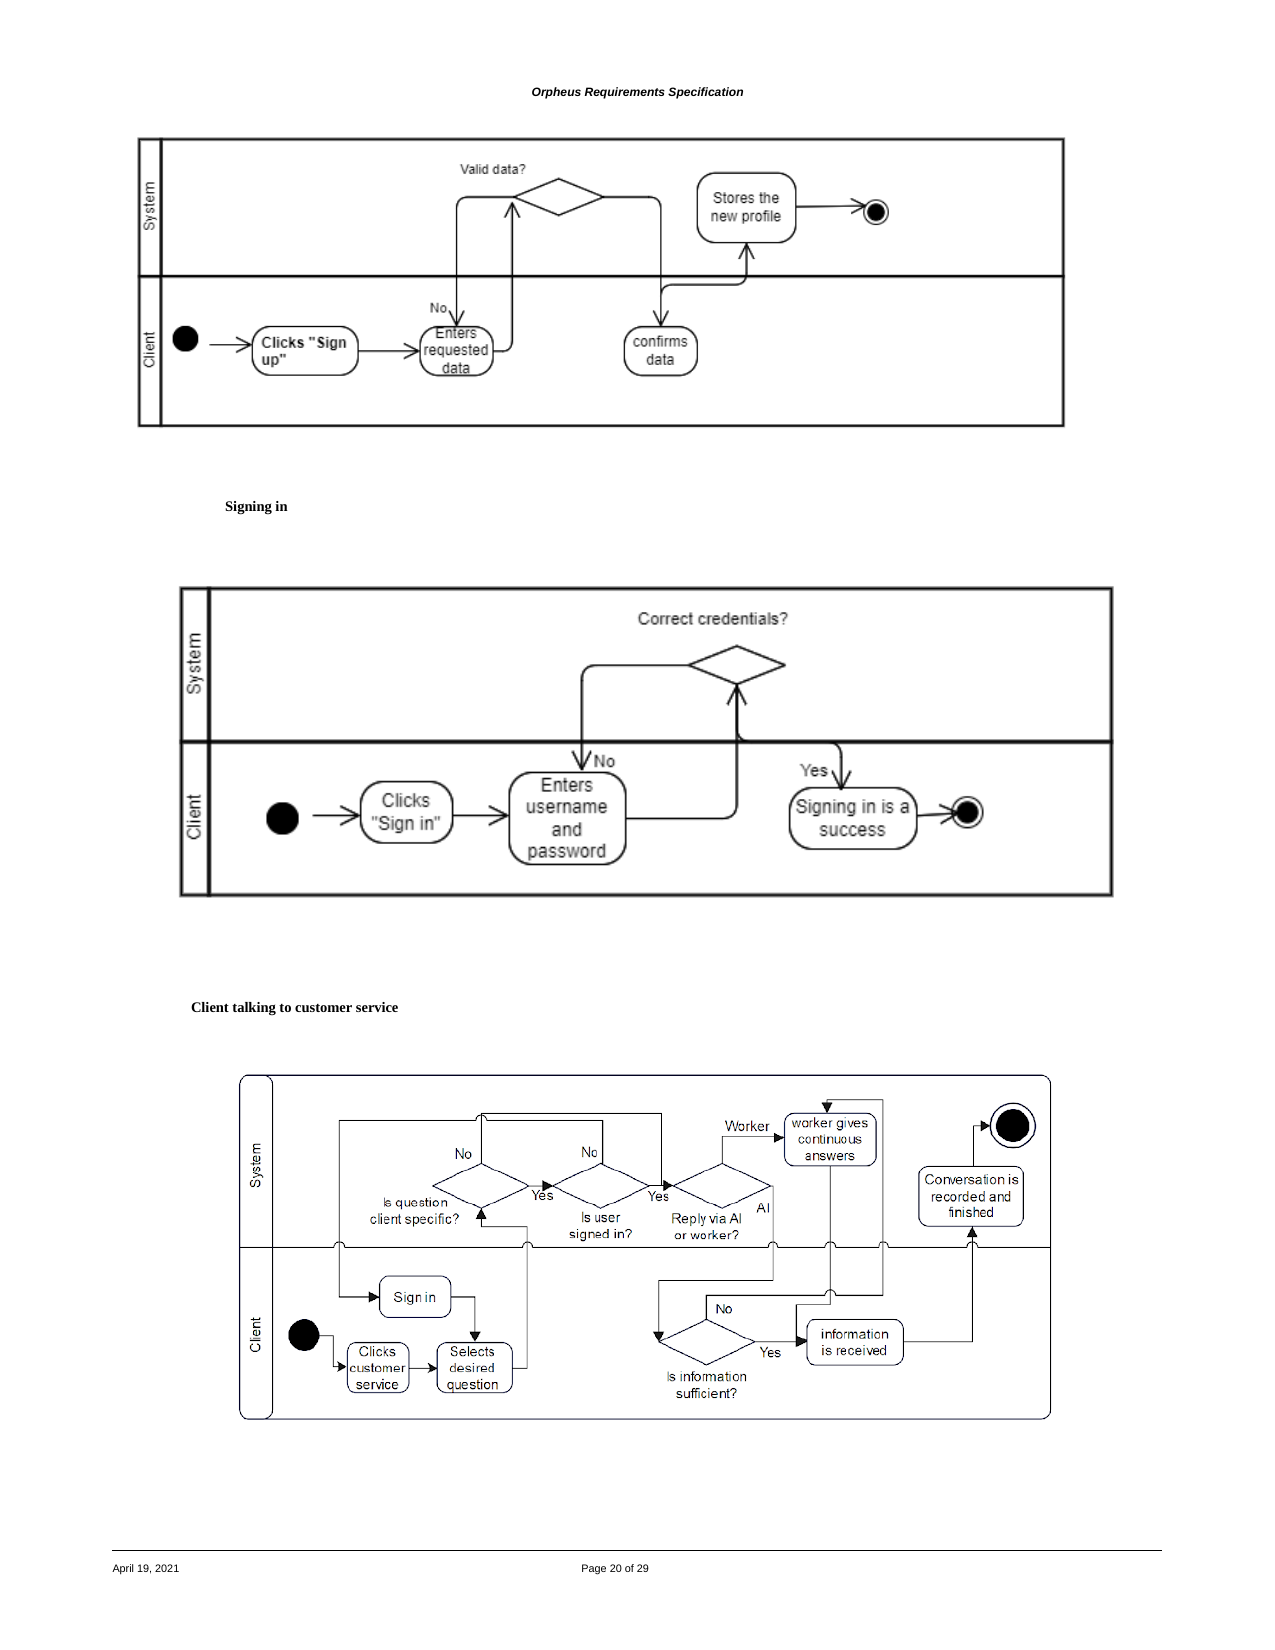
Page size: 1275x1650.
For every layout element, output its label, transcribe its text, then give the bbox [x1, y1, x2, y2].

text Client talking to customer service [112, 987, 1162, 1016]
picture [194, 1040, 1081, 1460]
list Signing in [225, 486, 1162, 515]
picture [112, 112, 1125, 461]
picture [112, 539, 1163, 962]
